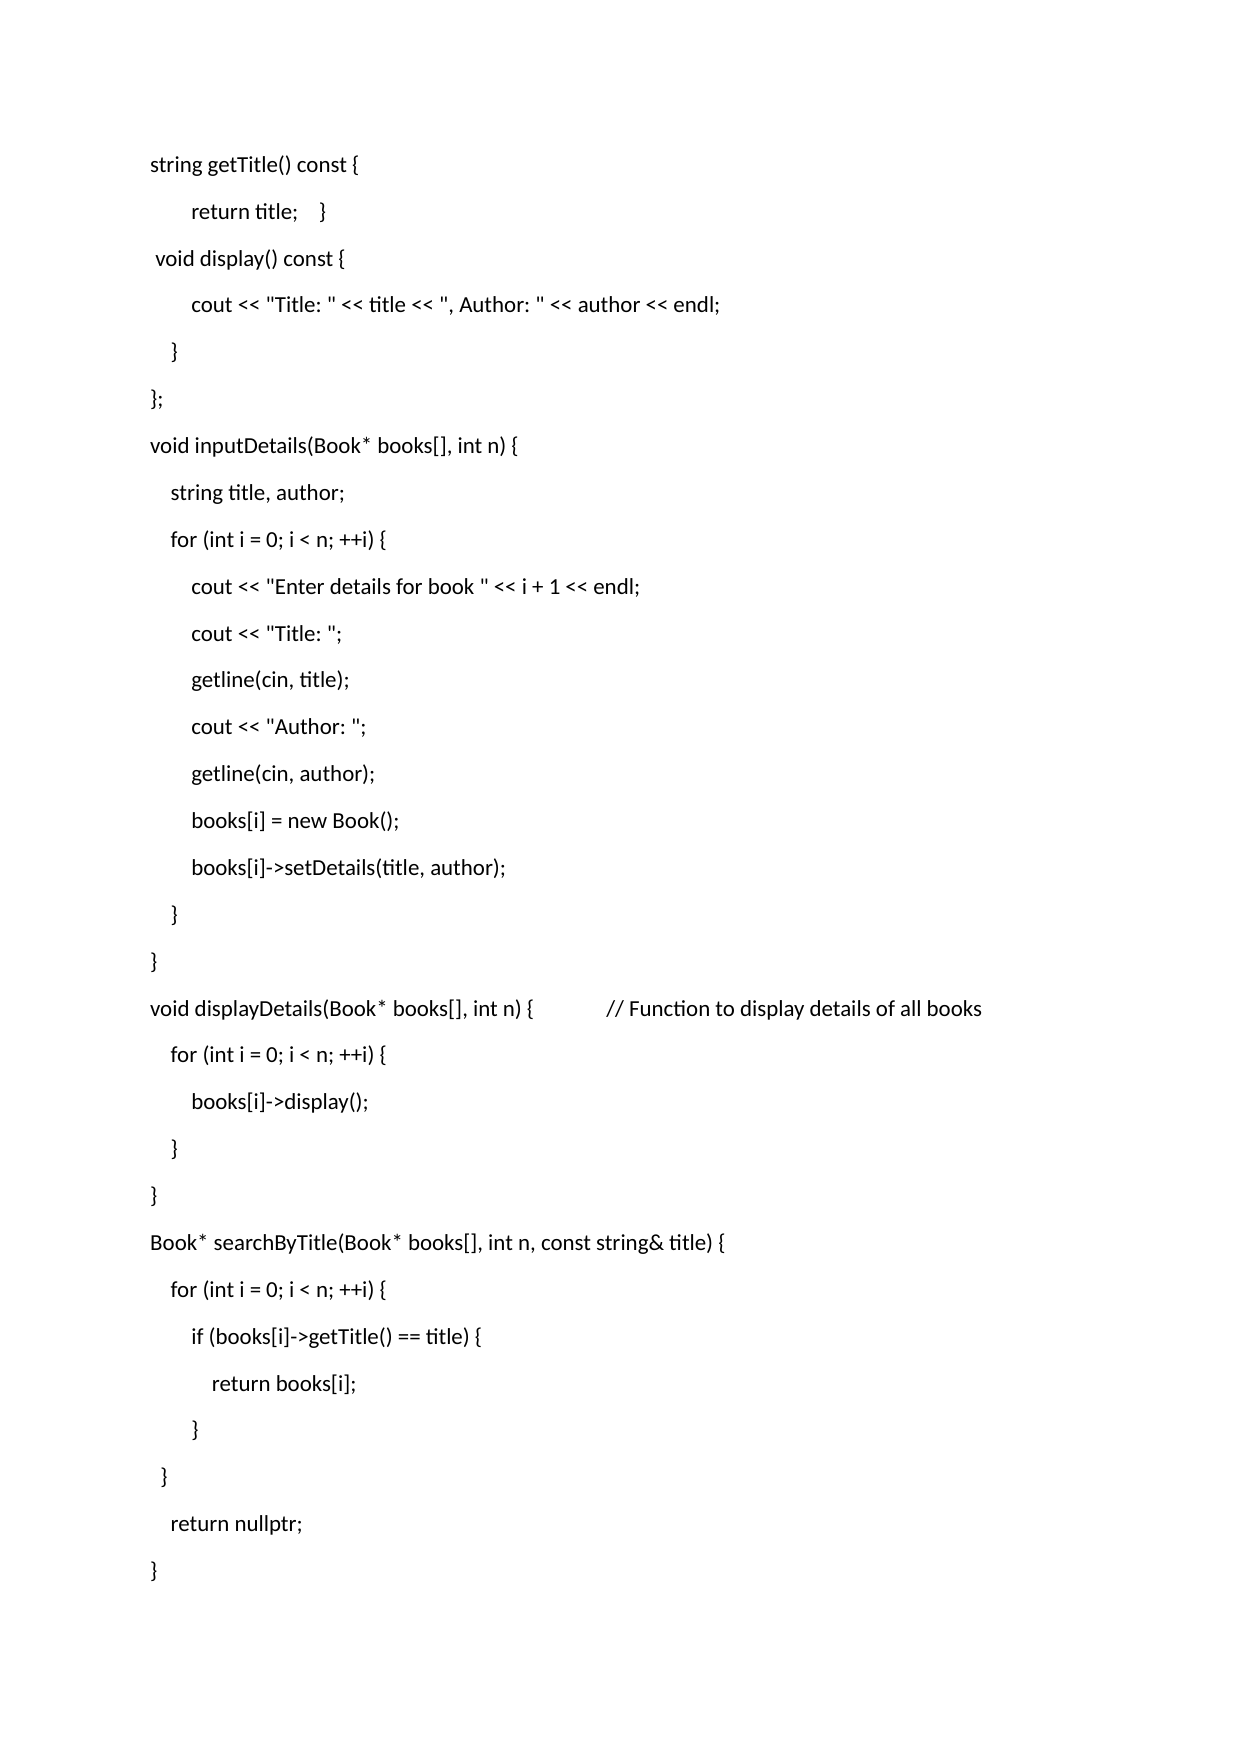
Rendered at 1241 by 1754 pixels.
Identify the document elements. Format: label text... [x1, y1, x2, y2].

text getline(cin, author); [150, 759, 1090, 787]
text string title, author; [150, 478, 1090, 506]
text cout << "Author: "; [150, 712, 1090, 741]
text if (books[i]->getTitle() == title) { [150, 1322, 1090, 1350]
text }; [150, 384, 1090, 412]
text } [150, 1181, 1090, 1209]
text return title; } [150, 197, 1090, 225]
text cout << "Title: "; [150, 619, 1090, 647]
text } [150, 900, 1090, 928]
text for (int i = 0; i < n; ++i) { [150, 1275, 1090, 1303]
text } [150, 947, 1090, 975]
text Book* searchByTitle(Book* books[], int n, const string& title) { [150, 1228, 1090, 1256]
text for (int i = 0; i < n; ++i) { [150, 1041, 1090, 1069]
text } [150, 1416, 1090, 1444]
text string getTitle() const { [150, 150, 1090, 178]
text books[i]->setDetails(title, author); [150, 853, 1090, 881]
text } [150, 337, 1090, 366]
text void displayDetails(Book* books[], int n) { // Function to display details of all books [150, 994, 1090, 1022]
text cout << "Enter details for book " << i + 1 << endl; [150, 572, 1090, 600]
text books[i] = new Book(); [150, 806, 1090, 834]
text } [150, 1134, 1090, 1162]
text books[i]->display(); [150, 1087, 1090, 1116]
text cout << "Title: " << title << ", Author: " << author << endl; [150, 291, 1090, 319]
text return books[i]; [150, 1369, 1090, 1397]
text for (int i = 0; i < n; ++i) { [150, 525, 1090, 553]
text void inputDetails(Book* books[], int n) { [150, 431, 1090, 459]
text } [150, 1556, 1090, 1584]
text return nullptr; [150, 1509, 1090, 1537]
text void display() const { [150, 244, 1090, 272]
text } [150, 1462, 1090, 1491]
text getline(cin, title); [150, 666, 1090, 694]
